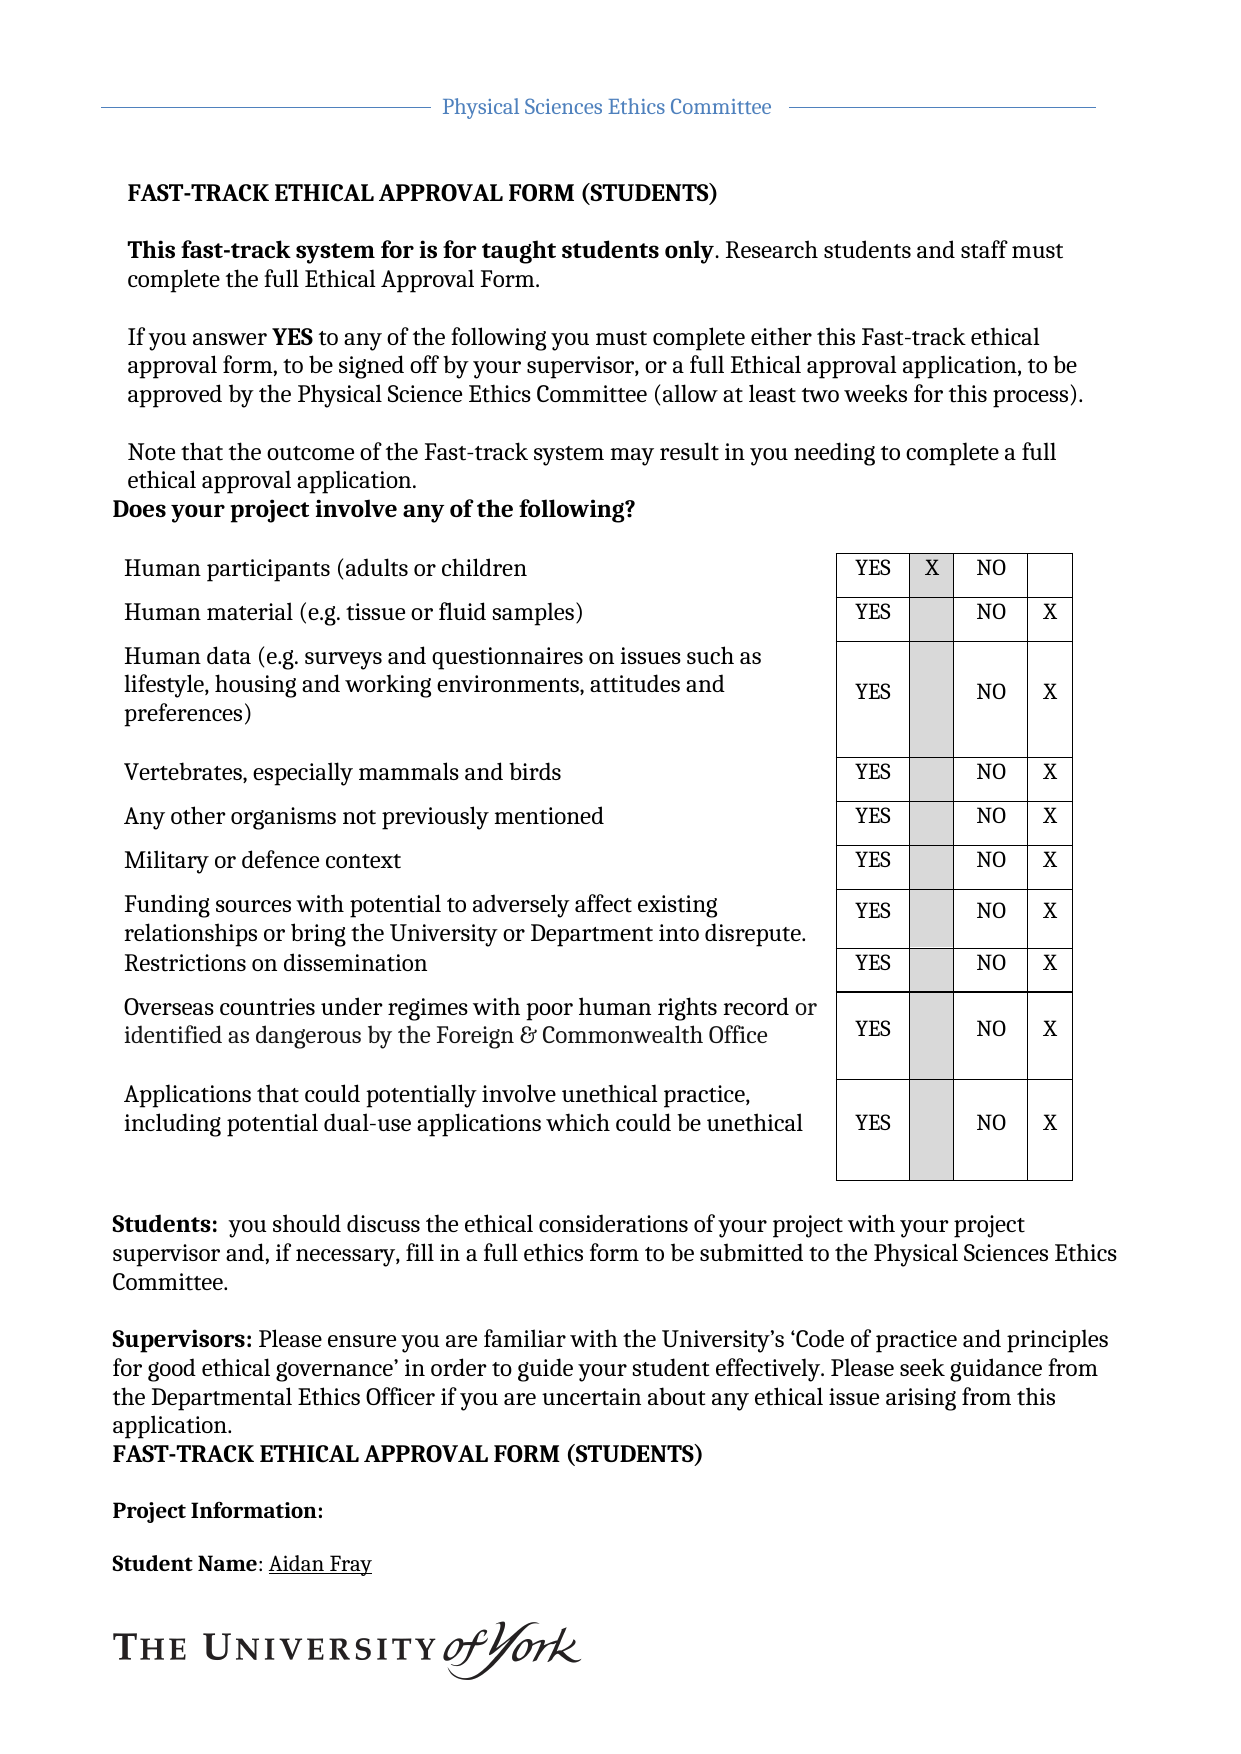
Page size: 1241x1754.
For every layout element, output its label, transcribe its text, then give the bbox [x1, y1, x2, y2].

table_cell Overseas countries under regimes with poor human rights record or identified as dangerous by the Foreign & Commonwealth Office [113, 991, 836, 1079]
table_cell YES [837, 993, 909, 1079]
table_cell X [1028, 846, 1072, 889]
table_cell NO [954, 802, 1027, 845]
text Supervisors: Please ensure you are familiar with the University’s ‘Code of practice and principles for good ethical governance’ in order to guide your student effectively. Please seek guidance from the Departmental Ethics Officer if you are uncertain about any ethical issue arising from this application. [112, 1325, 1128, 1440]
text Does your project involve any of the following? [112, 495, 1128, 524]
table_cell YES [837, 758, 909, 801]
table_cell X [1028, 642, 1072, 757]
text Student Name: Aidan Fray [112, 1550, 1128, 1577]
table_cell [910, 993, 953, 1079]
table_cell X [1028, 802, 1072, 845]
table_header YES [837, 554, 909, 597]
table_cell YES [837, 890, 909, 947]
table_cell [910, 1080, 953, 1180]
table_cell [910, 802, 953, 845]
table_cell NO [954, 993, 1027, 1079]
table_cell YES [837, 802, 909, 845]
table_cell YES [837, 1080, 909, 1180]
table_cell X [1028, 993, 1072, 1079]
table_cell [910, 758, 953, 801]
table_cell X [1028, 1080, 1072, 1180]
table_header X [910, 554, 953, 597]
table_cell YES [837, 846, 909, 889]
table_cell NO [954, 758, 1027, 801]
picture [112, 1621, 582, 1681]
text Note that the outcome of the Fast-track system may result in you needing to complete a full ethical approval application. [127, 437, 1102, 495]
table_cell NO [954, 598, 1027, 641]
table_cell [910, 598, 953, 641]
table_cell [910, 642, 953, 757]
table_cell Any other organisms not previously mentioned [113, 801, 836, 845]
table_cell NO [954, 949, 1027, 991]
table_cell Restrictions on dissemination [113, 948, 836, 991]
table_cell NO [954, 642, 1027, 757]
table_cell Vertebrates, especially mammals and birds [113, 757, 836, 801]
table_cell X [1028, 949, 1072, 991]
text FAST-TRACK ETHICAL APPROVAL FORM (STUDENTS) [127, 179, 1128, 207]
table_cell Applications that could potentially involve unethical practice, including potential dual-use applications which could be unethical [113, 1079, 836, 1180]
table_header Human participants (adults or children [113, 553, 836, 597]
table_cell YES [837, 949, 909, 991]
table_cell Human material (e.g. tissue or fluid samples) [113, 597, 836, 641]
table_cell X [1028, 758, 1072, 801]
table_cell NO [954, 890, 1027, 947]
table_cell YES [837, 598, 909, 641]
text Project Information: [112, 1498, 1128, 1524]
table_cell NO [954, 846, 1027, 889]
table_cell [910, 846, 953, 889]
table_cell Funding sources with potential to adversely affect existing relationships or bring the University or Department into disrepute. [113, 889, 836, 947]
table_cell [910, 890, 953, 947]
table_cell X [1028, 890, 1072, 947]
table_cell NO [954, 1080, 1027, 1180]
text FAST-TRACK ETHICAL APPROVAL FORM (STUDENTS) [112, 1440, 1128, 1469]
text This fast-track system for is for taught students only. Research students and staff must complete the full Ethical Approval Form. [127, 236, 1128, 294]
table_cell X [1028, 598, 1072, 641]
table_cell YES [837, 642, 909, 757]
table_cell [910, 949, 953, 991]
text Students: you should discuss the ethical considerations of your project with your project supervisor and, if necessary, fill in a full ethics form to be submitted to the Physical Sciences Ethics Committee. [112, 1210, 1128, 1296]
table_header [1028, 554, 1072, 597]
table_header NO [954, 554, 1027, 597]
table_cell Human data (e.g. surveys and questionnaires on issues such as lifestyle, housing and working environments, attitudes and preferences) [113, 641, 836, 757]
text If you answer YES to any of the following you must complete either this Fast-track ethical approval form, to be signed off by your supervisor, or a full Ethical approval application, to be approved by the Physical Science Ethics Committee (allow at least two weeks for this process). [127, 322, 1102, 409]
table_cell Military or defence context [113, 845, 836, 889]
